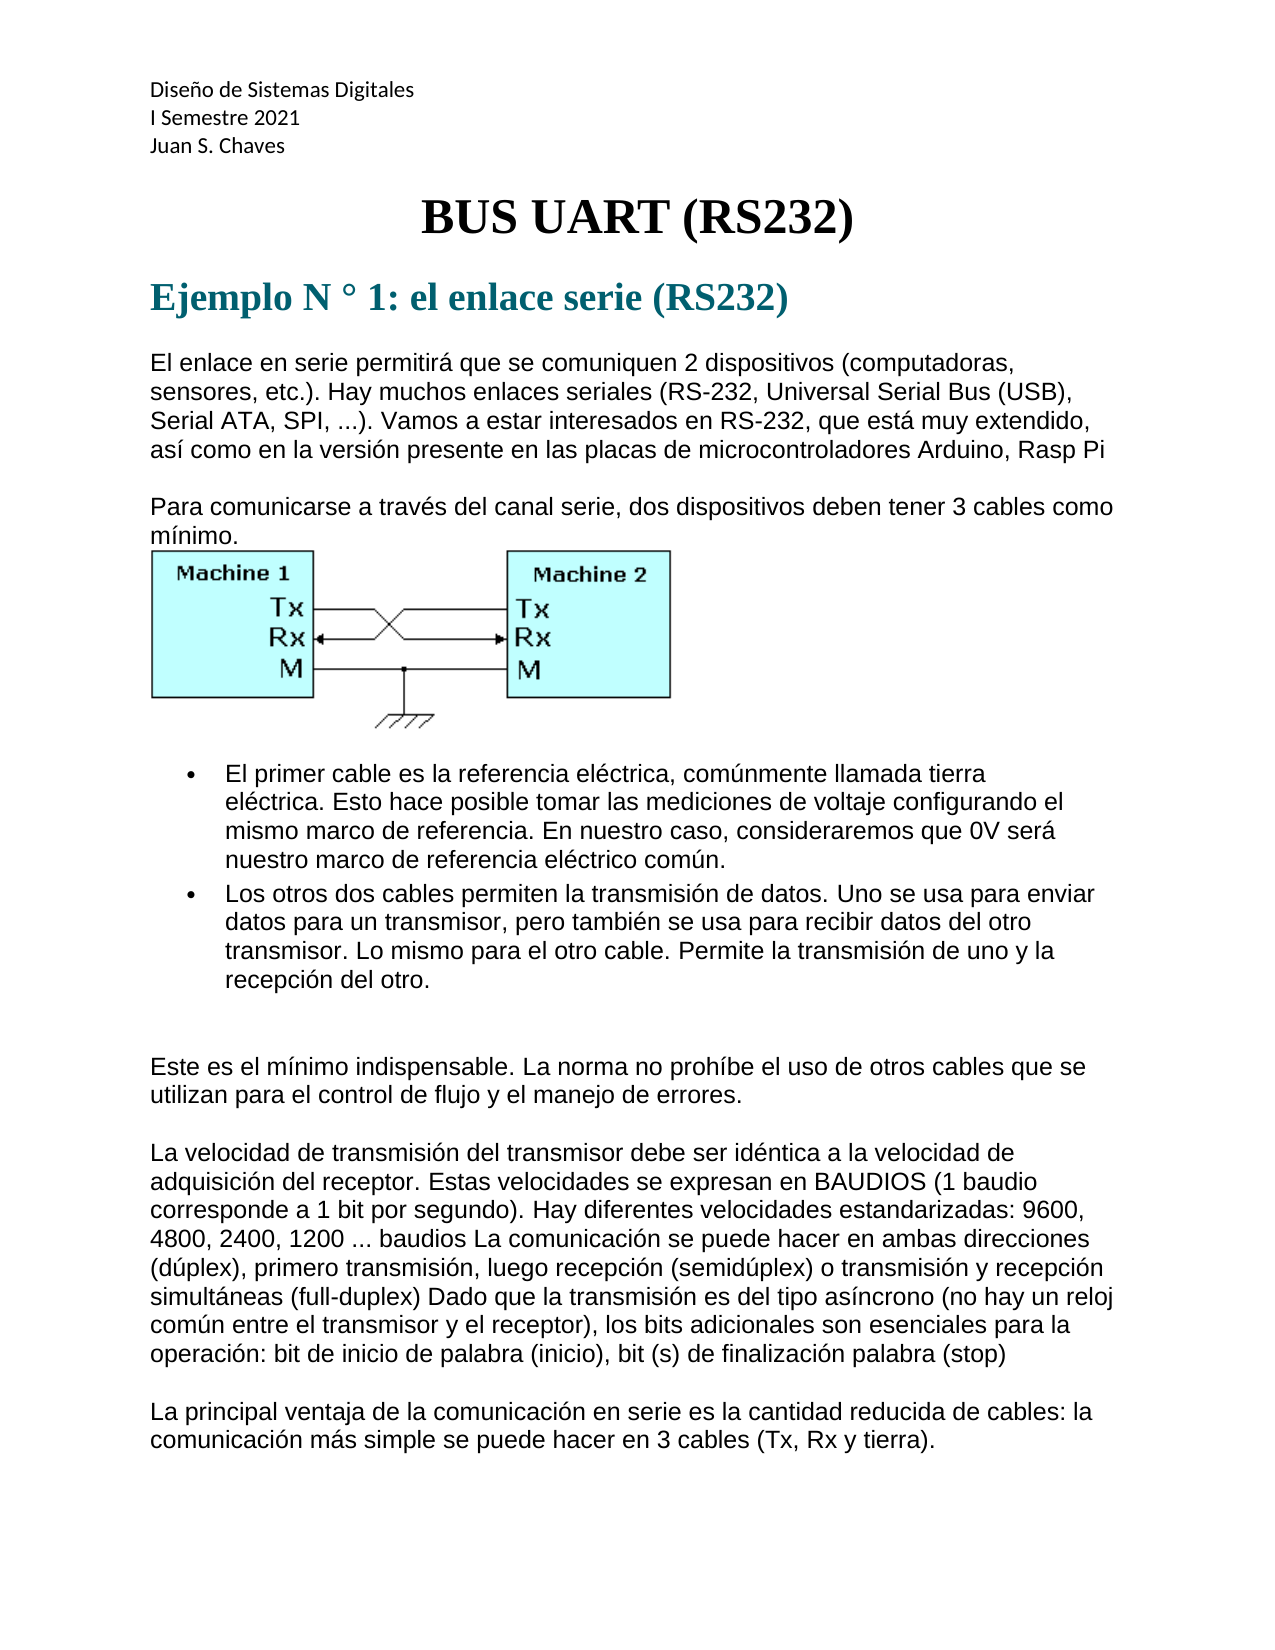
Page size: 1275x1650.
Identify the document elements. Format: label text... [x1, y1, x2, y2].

list Los otros dos cables permiten la transmisión de datos. Uno se usa para enviar datos para un transmisor, pero también se usa para recibir datos del otro transmisor. Lo mismo para el otro cable. Permite la transmisión de uno y la recepción del otro. [187, 879, 1125, 994]
list El primer cable es la referencia eléctrica, comúnmente llamada tierra eléctrica. Esto hace posible tomar las mediciones de voltaje configurando el mismo marco de referencia. En nuestro caso, consideraremos que 0V será nuestro marco de referencia eléctrico común. [187, 759, 1125, 874]
subtitle BUS UART (RS232) [150, 187, 1125, 244]
text Ejemplo N ° 1: el enlace serie (RS232) [150, 274, 1109, 319]
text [150, 1023, 1125, 1483]
picture [150, 549, 679, 730]
